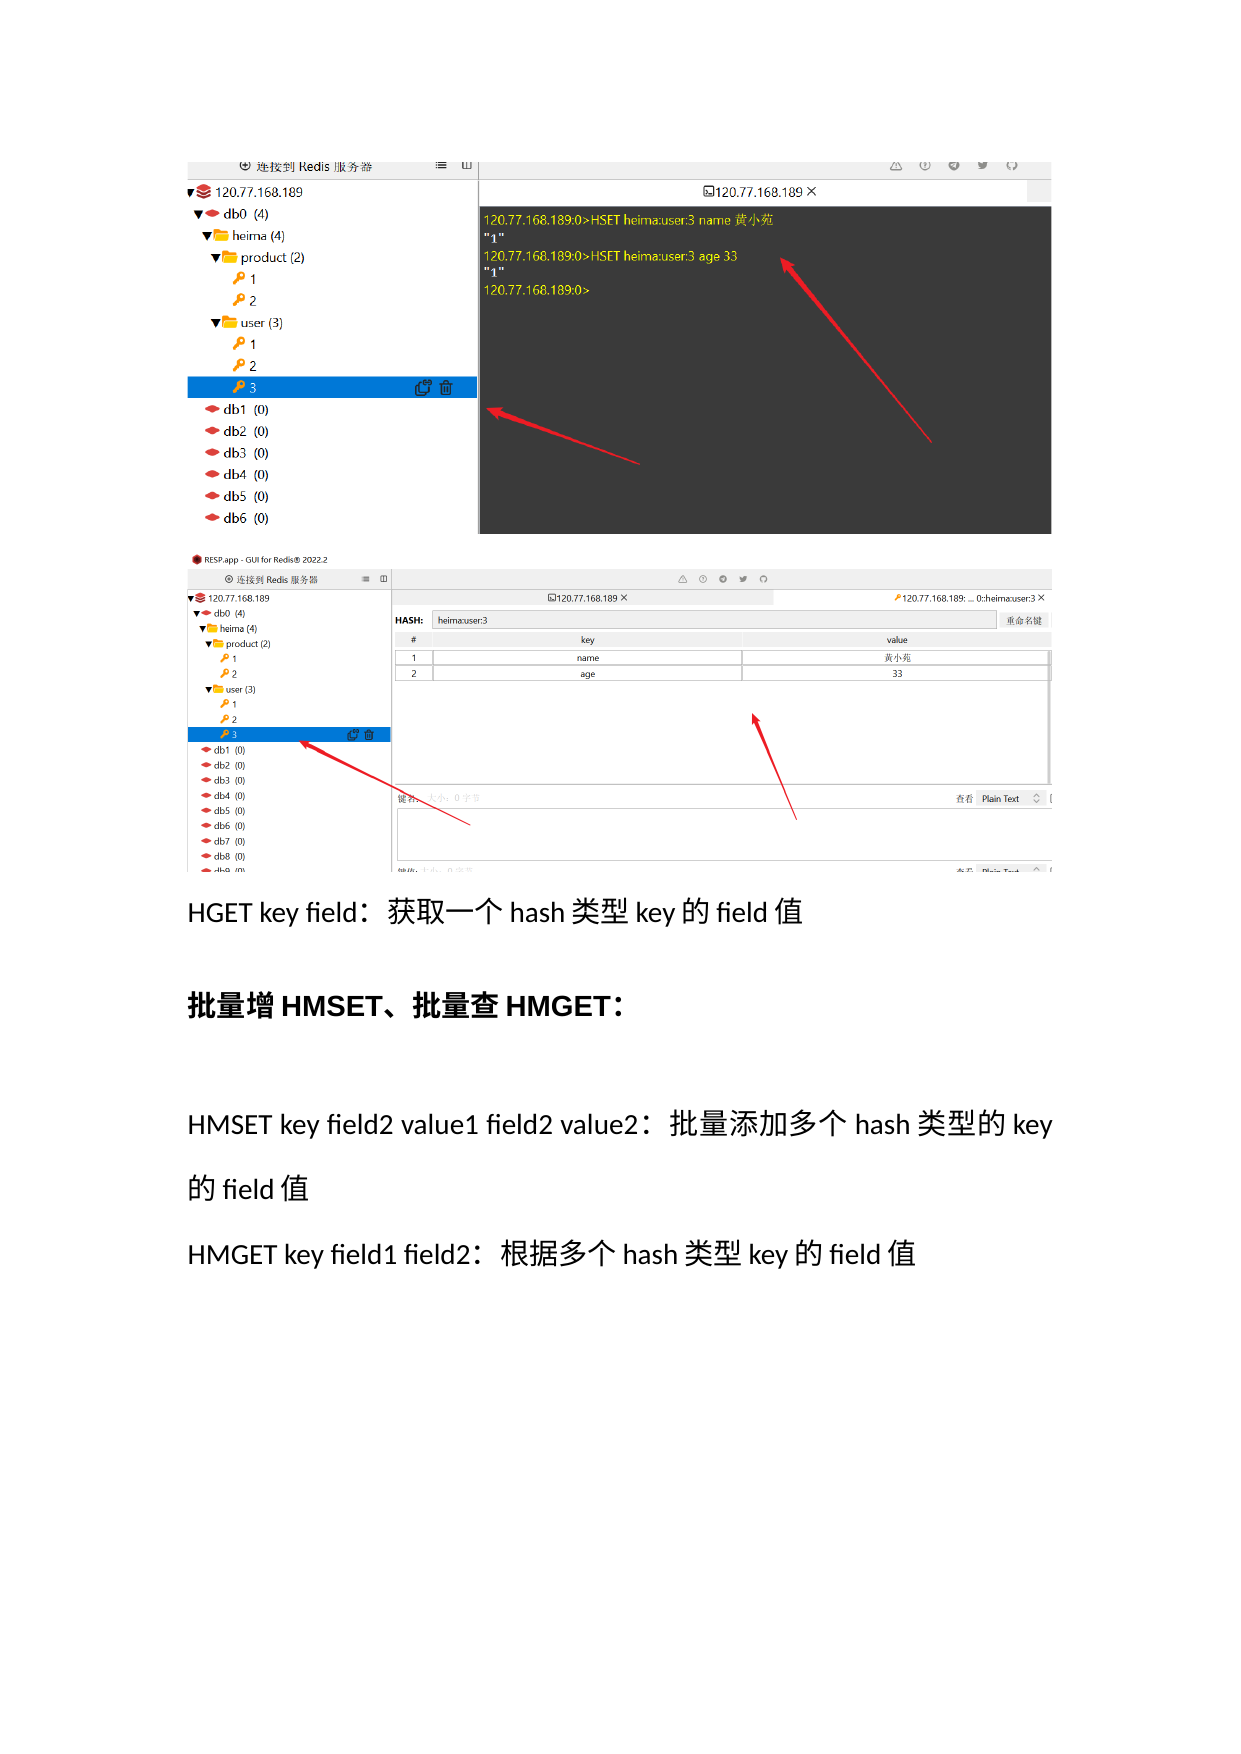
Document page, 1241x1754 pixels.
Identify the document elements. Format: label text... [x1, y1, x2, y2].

text HMSET key field2 value1 field2 value2：批量添加多个hash类型的key的field值 [187, 1089, 1053, 1219]
picture [187, 552, 1052, 872]
picture [187, 162, 1052, 534]
subtitle 批量增HMSET、批量查HMGET： [187, 971, 1053, 1036]
text HMGET key field1 field2：根据多个hash类型key的field值 [187, 1219, 1053, 1284]
text HGET key field：获取一个hash类型key的field值 [187, 877, 1053, 942]
